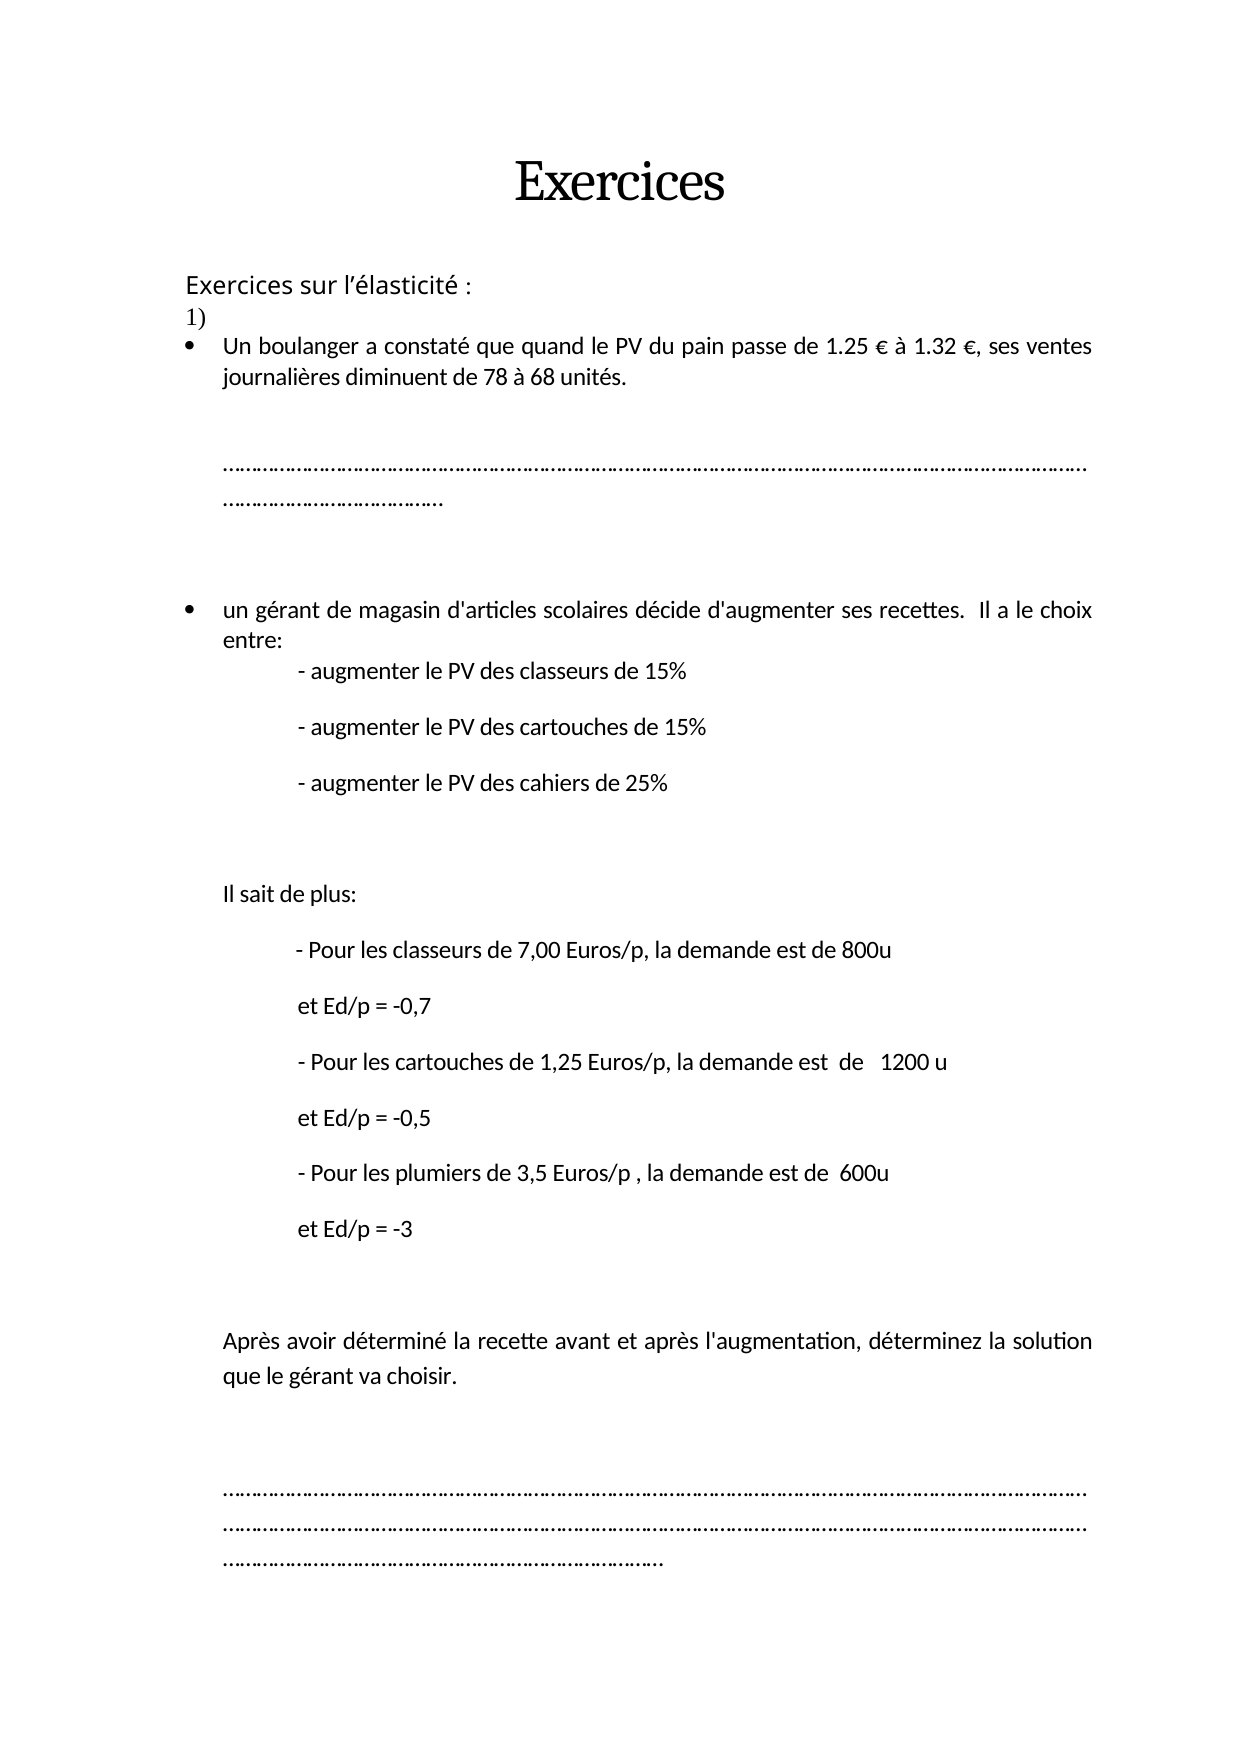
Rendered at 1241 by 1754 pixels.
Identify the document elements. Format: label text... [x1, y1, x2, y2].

list Un boulanger a constaté que quand le PV du pain passe de 1.25 € à 1.32 €, ses ventes journalières diminuent de 78 à 68 unités. [185, 331, 1093, 392]
text - augmenter le PV des cartouches de 15% [148, 711, 1093, 741]
text - Pour les plumiers de 3,5 Euros/p , la demande est de 600u [148, 1158, 1093, 1188]
text ………………………………………………………………………………………………………………………………………………………………………… [223, 447, 1093, 513]
text - augmenter le PV des classeurs de 15% [148, 655, 1093, 686]
text - Pour les classeurs de 7,00 Euros/p, la demande est de 800u [148, 934, 1093, 965]
title Exercices [148, 148, 1093, 215]
text Il sait de plus: [148, 878, 1093, 909]
text - augmenter le PV des cahiers de 25% [148, 767, 1093, 797]
text Après avoir déterminé la recette avant et après l'augmentation, déterminez la solution que le gérant va choisir. [148, 1325, 1093, 1391]
text Exercices sur l’élasticité : [185, 268, 1083, 302]
text …………………………………………………………………………………………………………………………………………………………………………………………………………………………………………………………………………………………………………………………………………………… [223, 1472, 1093, 1572]
list un gérant de magasin d'articles scolaires décide d'augmenter ses recettes. Il a le choix entre: [185, 594, 1093, 655]
text 1) [185, 302, 1083, 331]
text - Pour les cartouches de 1,25 Euros/p, la demande est de 1200 u [148, 1046, 1093, 1076]
text et Ed/p = -0,5 [148, 1102, 1093, 1132]
text et Ed/p = -0,7 [148, 990, 1093, 1021]
text et Ed/p = -3 [148, 1213, 1093, 1244]
